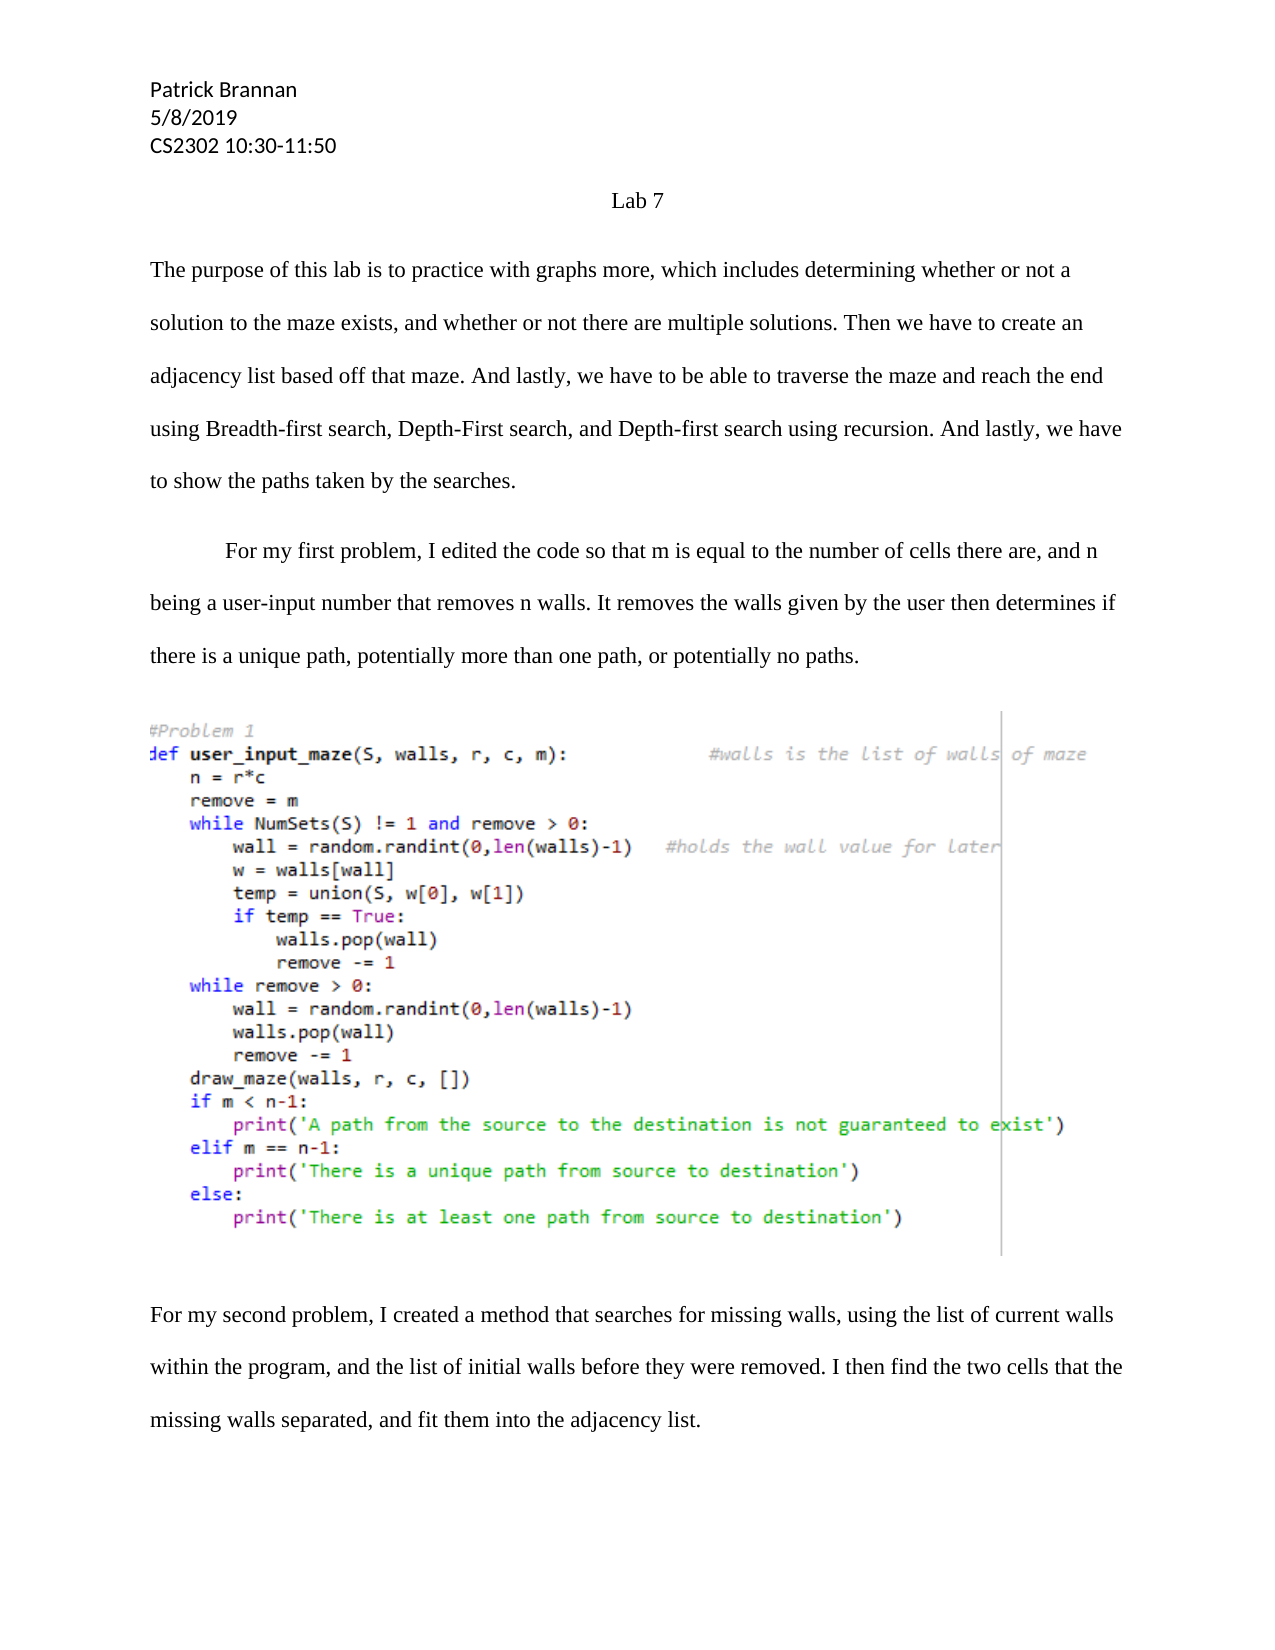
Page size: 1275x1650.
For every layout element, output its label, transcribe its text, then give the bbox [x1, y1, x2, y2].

picture [150, 711, 1125, 1256]
text For my first problem, I edited the code so that m is equal to the number of cells there are, and n being a user-input number that removes n walls. It removes the walls given by the user then determines if there is a unique path, potentially more than one path, or potentially no paths. [150, 537, 1125, 668]
text The purpose of this lab is to practice with graphs more, which includes determining whether or not a solution to the maze exists, and whether or not there are multiple solutions. Then we have to create an adjacency list based off that maze. And lastly, we have to be able to traverse the maze and reach the end using Breadth-first search, Depth-First search, and Depth-first search using recursion. And lastly, we have to show the paths taken by the searches. [150, 256, 1125, 494]
text For my second problem, I created a method that searches for missing walls, using the list of current walls within the program, and the list of initial walls before they were removed. I then find the two cells that the missing walls separated, and fit them into the adjacency list. [150, 1301, 1125, 1432]
text Lab 7 [150, 187, 1125, 213]
